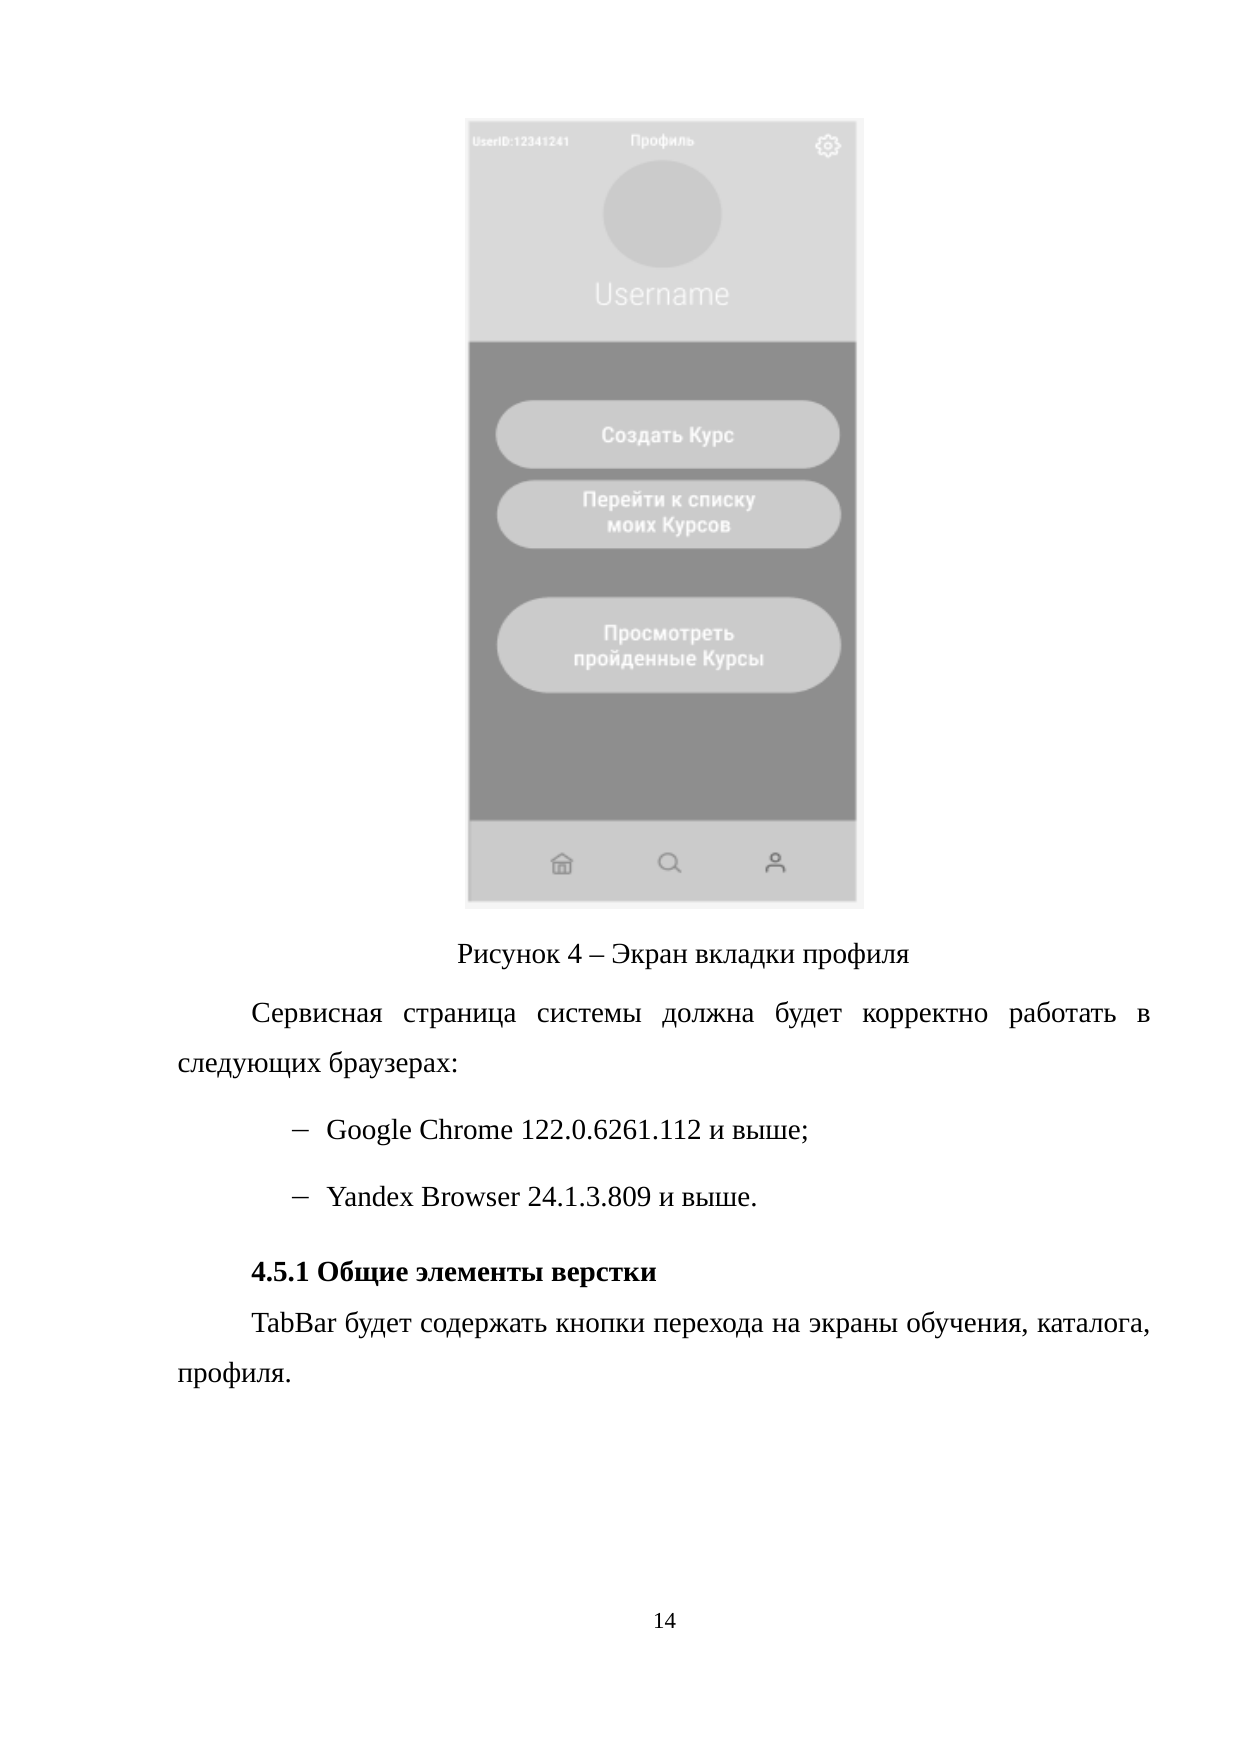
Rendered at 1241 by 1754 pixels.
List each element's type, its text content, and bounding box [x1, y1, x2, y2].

picture [465, 118, 864, 909]
text Google Chrome 122.0.6261.112 и выше; [288, 1112, 1152, 1146]
text Сервисная страница системы должна будет корректно работать в следующих браузерах: [177, 995, 1152, 1079]
list Общие элементы верстки [251, 1254, 1152, 1288]
text TabBar будет содержать кнопки перехода на экраны обучения, каталога, профиля. [177, 1305, 1152, 1389]
text – Экран вкладки профиля [215, 936, 1152, 970]
text Yandex Browser 24.1.3.809 и выше. [288, 1179, 1152, 1213]
